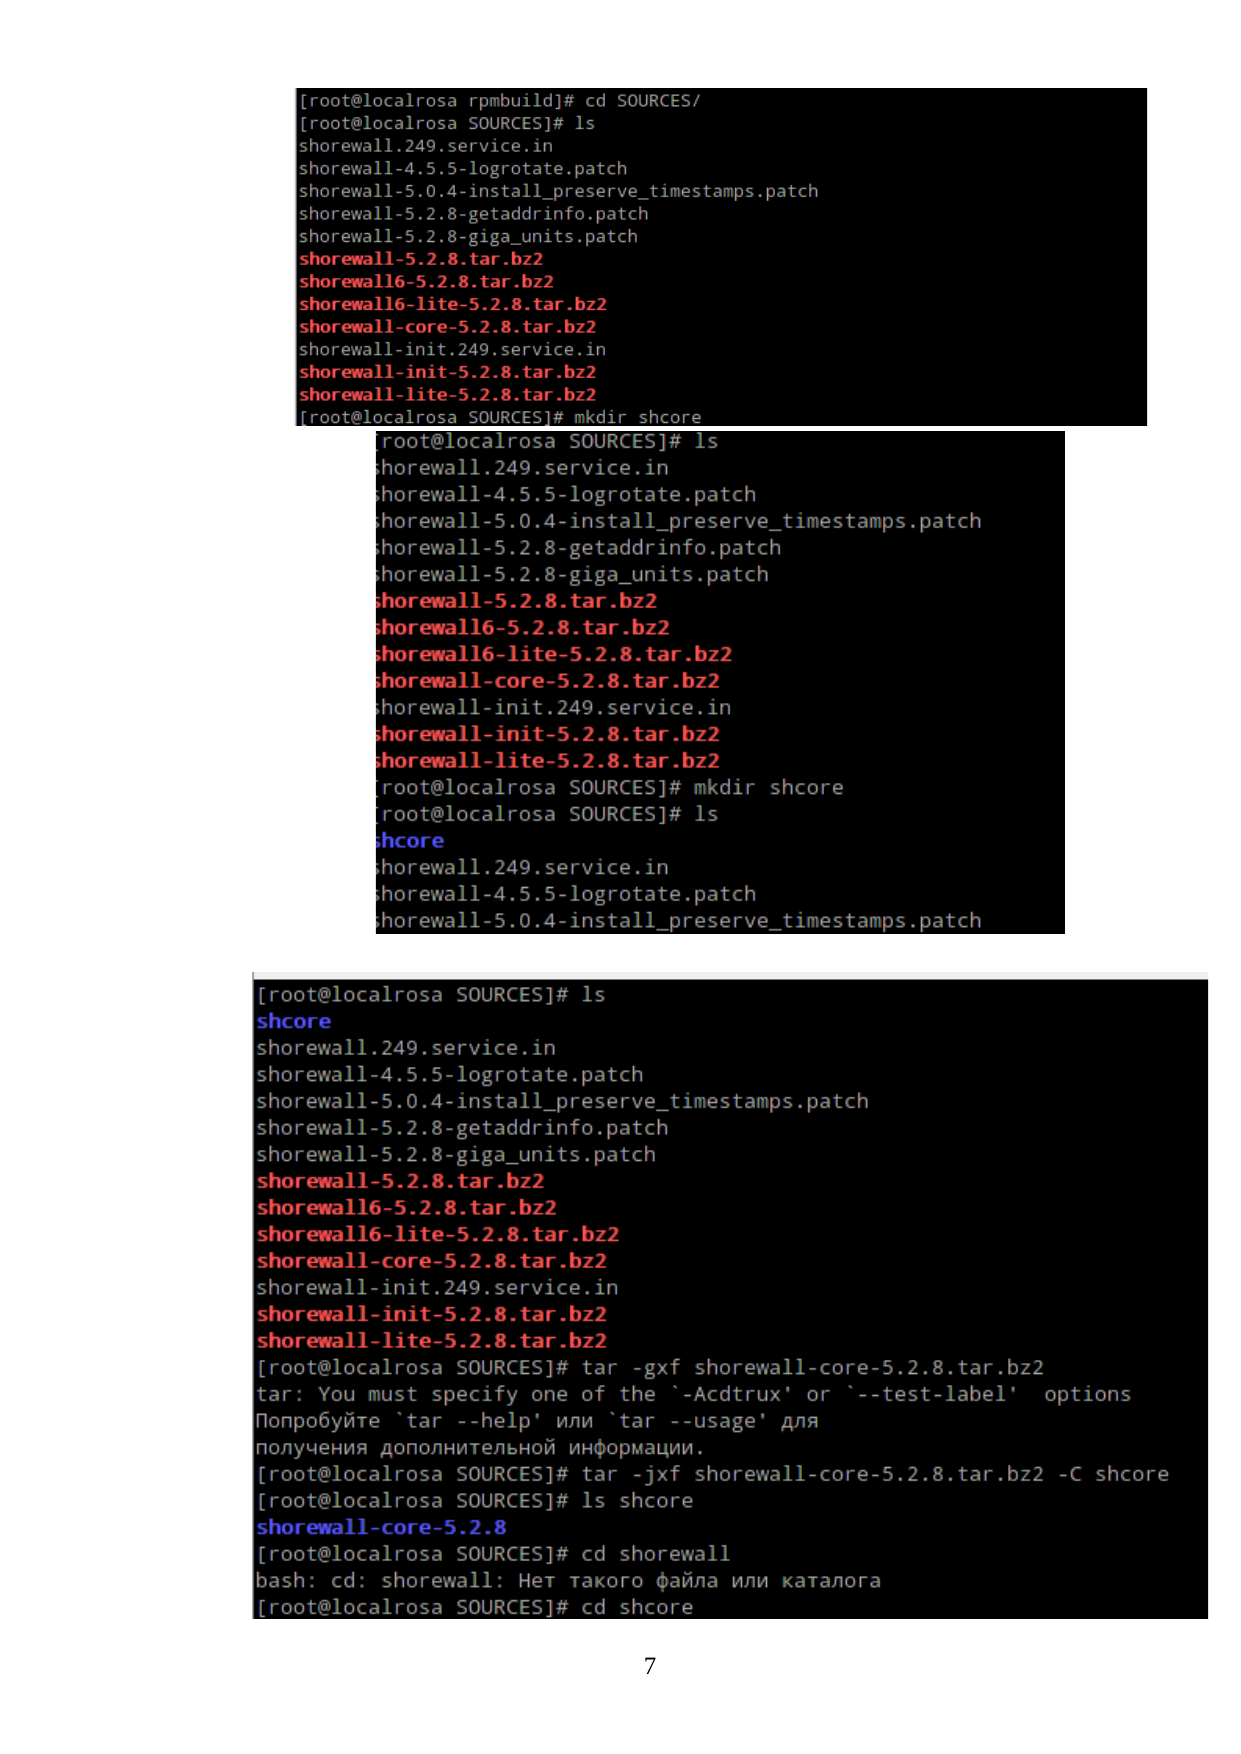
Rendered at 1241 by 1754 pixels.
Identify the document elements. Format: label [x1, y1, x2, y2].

picture [293, 88, 1148, 426]
picture [375, 431, 1065, 934]
picture [252, 972, 1209, 1619]
